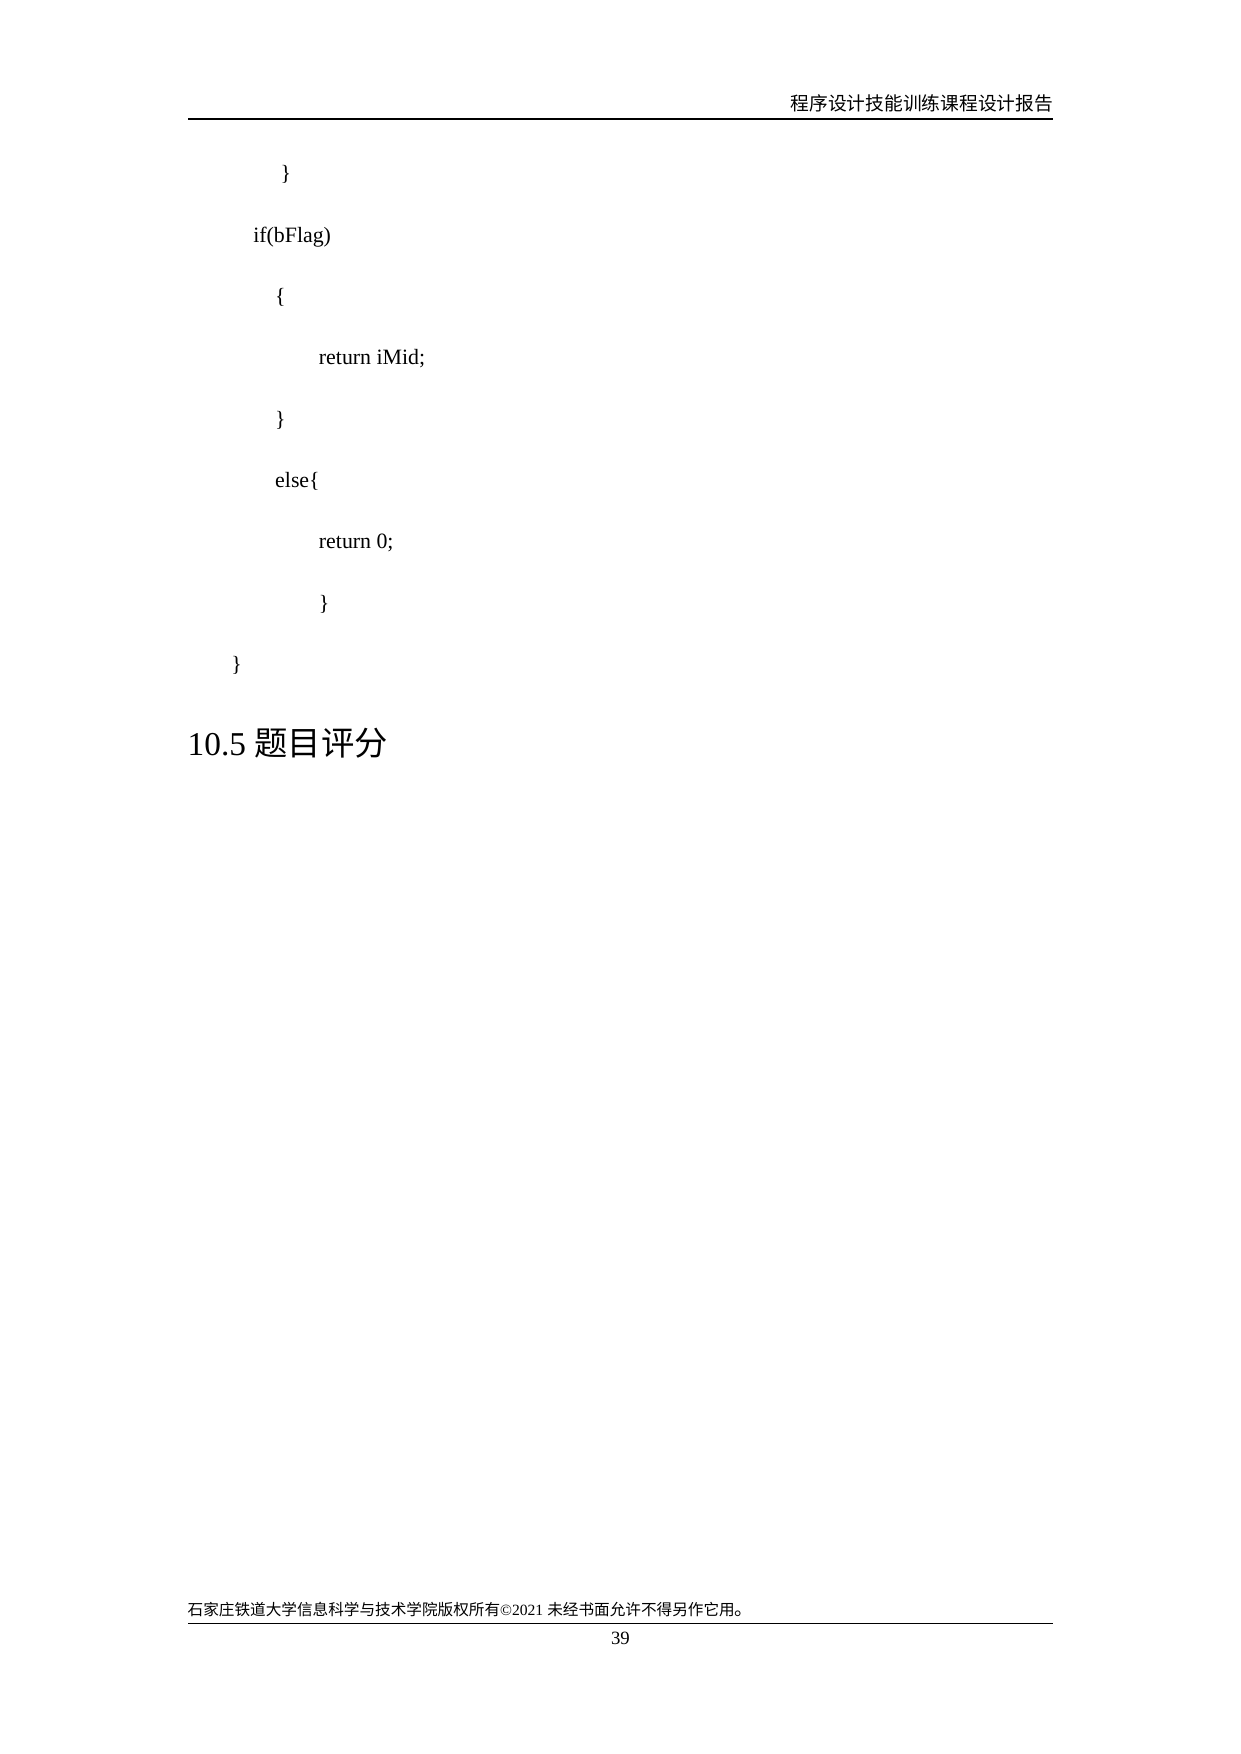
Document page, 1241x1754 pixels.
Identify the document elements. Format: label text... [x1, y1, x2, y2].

text } [187, 402, 1053, 434]
text return iMid; [187, 341, 1053, 373]
subtitle 10.5 题目评分 [187, 709, 1053, 774]
text } [187, 586, 1053, 618]
text { [187, 279, 1053, 312]
text if(bFlag) [187, 218, 1053, 250]
text } [187, 647, 1053, 680]
text } [187, 157, 1053, 189]
text else{ [187, 463, 1053, 496]
text return 0; [187, 525, 1053, 557]
